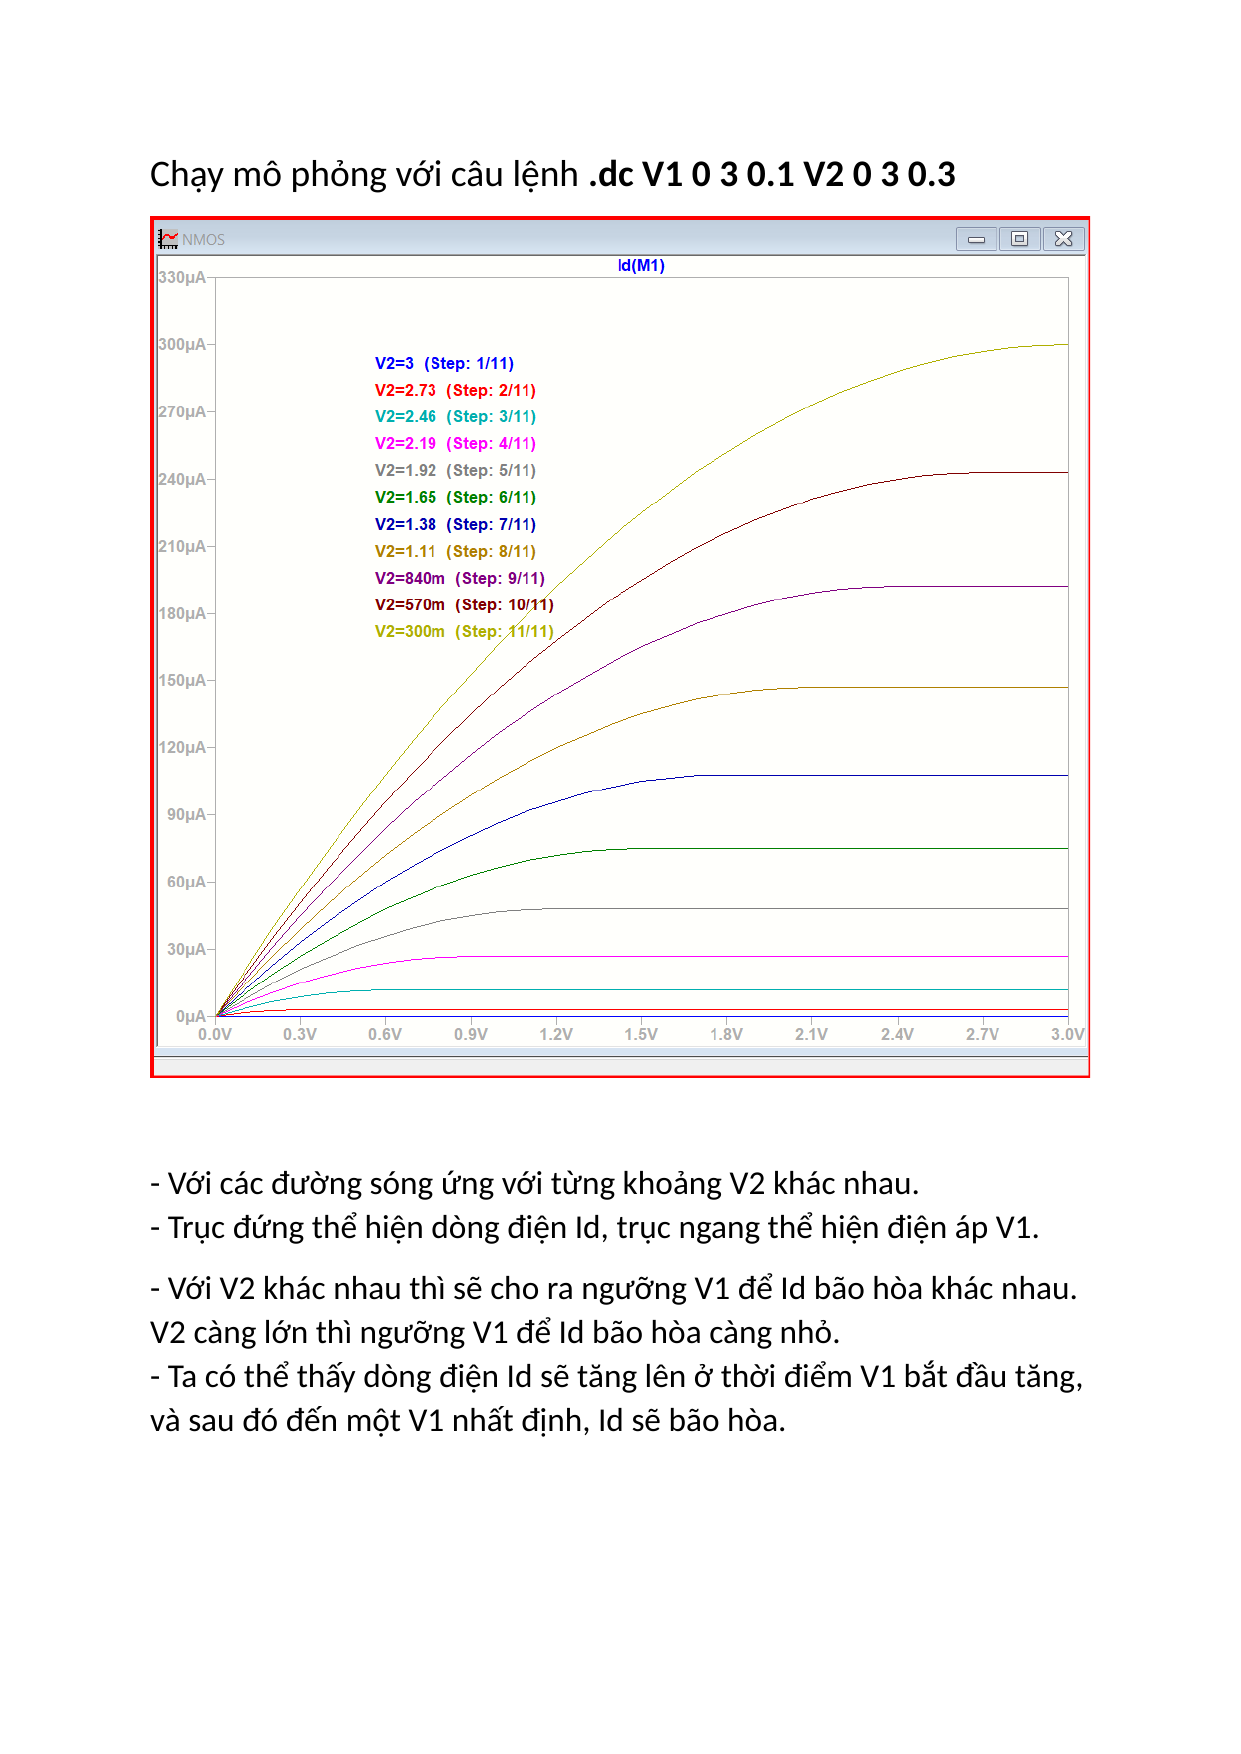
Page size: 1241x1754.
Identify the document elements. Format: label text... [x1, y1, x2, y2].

text - Với V2 khác nhau thì sẽ cho ra ngưỡng V1 để Id bão hòa khác nhau. V2 càng lớn thì ngưỡng V1 để Id bão hòa càng nhỏ. - Ta có thể thấy dòng điện Id sẽ tăng lên ở thời điểm V1 bắt đầu tăng, và sau đó đến một V1 nhất định, Id sẽ bão hòa. [150, 1267, 1090, 1470]
picture [150, 216, 1091, 1078]
text - Với các đường sóng ứng với từng khoảng V2 khác nhau. - Trục đứng thể hiện dòng điện Id, trục ngang thể hiện điện áp V1. [150, 1162, 1090, 1247]
text Chạy mô phỏng với câu lệnh .dc V1 0 3 0.1 V2 0 3 0.3 [150, 150, 1090, 196]
